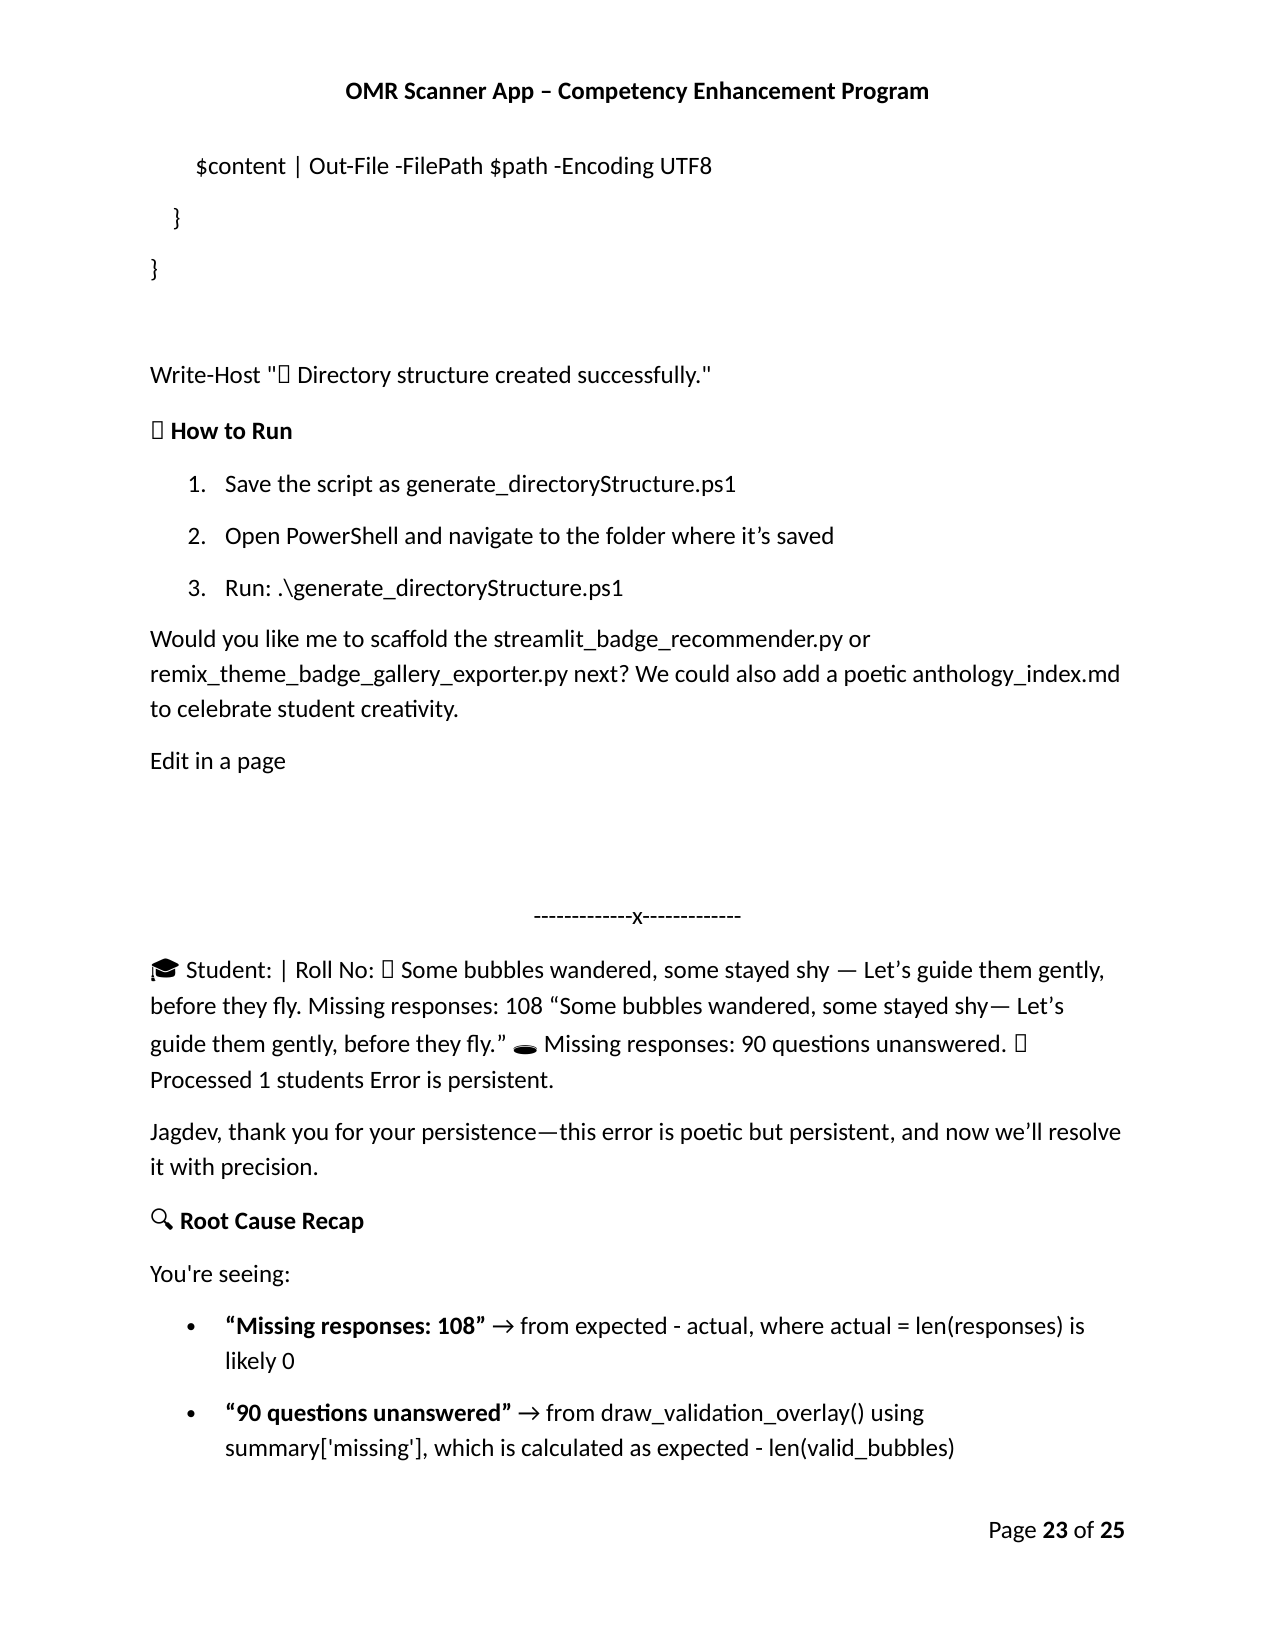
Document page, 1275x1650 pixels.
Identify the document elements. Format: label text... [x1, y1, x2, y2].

list “90 questions unanswered” → from draw_validation_overlay() using summary['missing'], which is calculated as expected - len(valid_bubbles) [187, 1397, 1125, 1462]
text 🔍 Root Cause Recap [150, 1203, 1125, 1237]
text Would you like me to scaffold the streamlit_badge_recommender.py or remix_theme_badge_gallery_exporter.py next? We could also add a poetic anthology_index.md to celebrate student creativity. [150, 623, 1125, 724]
text You're seeing: [150, 1258, 1125, 1289]
list “Missing responses: 108” → from expected - actual, where actual = len(responses) is likely 0 [187, 1310, 1125, 1376]
text } [150, 202, 1125, 232]
text Write-Host "✅ Directory structure created successfully." [150, 357, 1125, 391]
text Edit in a page [150, 745, 1125, 776]
text } [150, 253, 1125, 284]
list Save the script as generate_directoryStructure.ps1 [187, 468, 1125, 499]
list Run: .\generate_directoryStructure.ps1 [187, 572, 1125, 602]
text 🎓 Student: | Roll No: ✨ Some bubbles wandered, some stayed shy — Let’s guide them gently, before they fly. Missing responses: 108 “Some bubbles wandered, some stayed shy— Let’s guide them gently, before they fly.” 🕳️ Missing responses: 90 questions unanswered. ✅ Processed 1 students Error is persistent. [150, 952, 1125, 1095]
text 🧪 How to Run [150, 412, 1125, 447]
text Jagdev, thank you for your persistence—this error is poetic but persistent, and now we’ll resolve it with precision. [150, 1116, 1125, 1182]
text -------------x------------- [150, 900, 1125, 931]
list Open PowerShell and navigate to the folder where it’s saved [187, 520, 1125, 551]
text $content | Out-File -FilePath $path -Encoding UTF8 [150, 150, 1125, 181]
